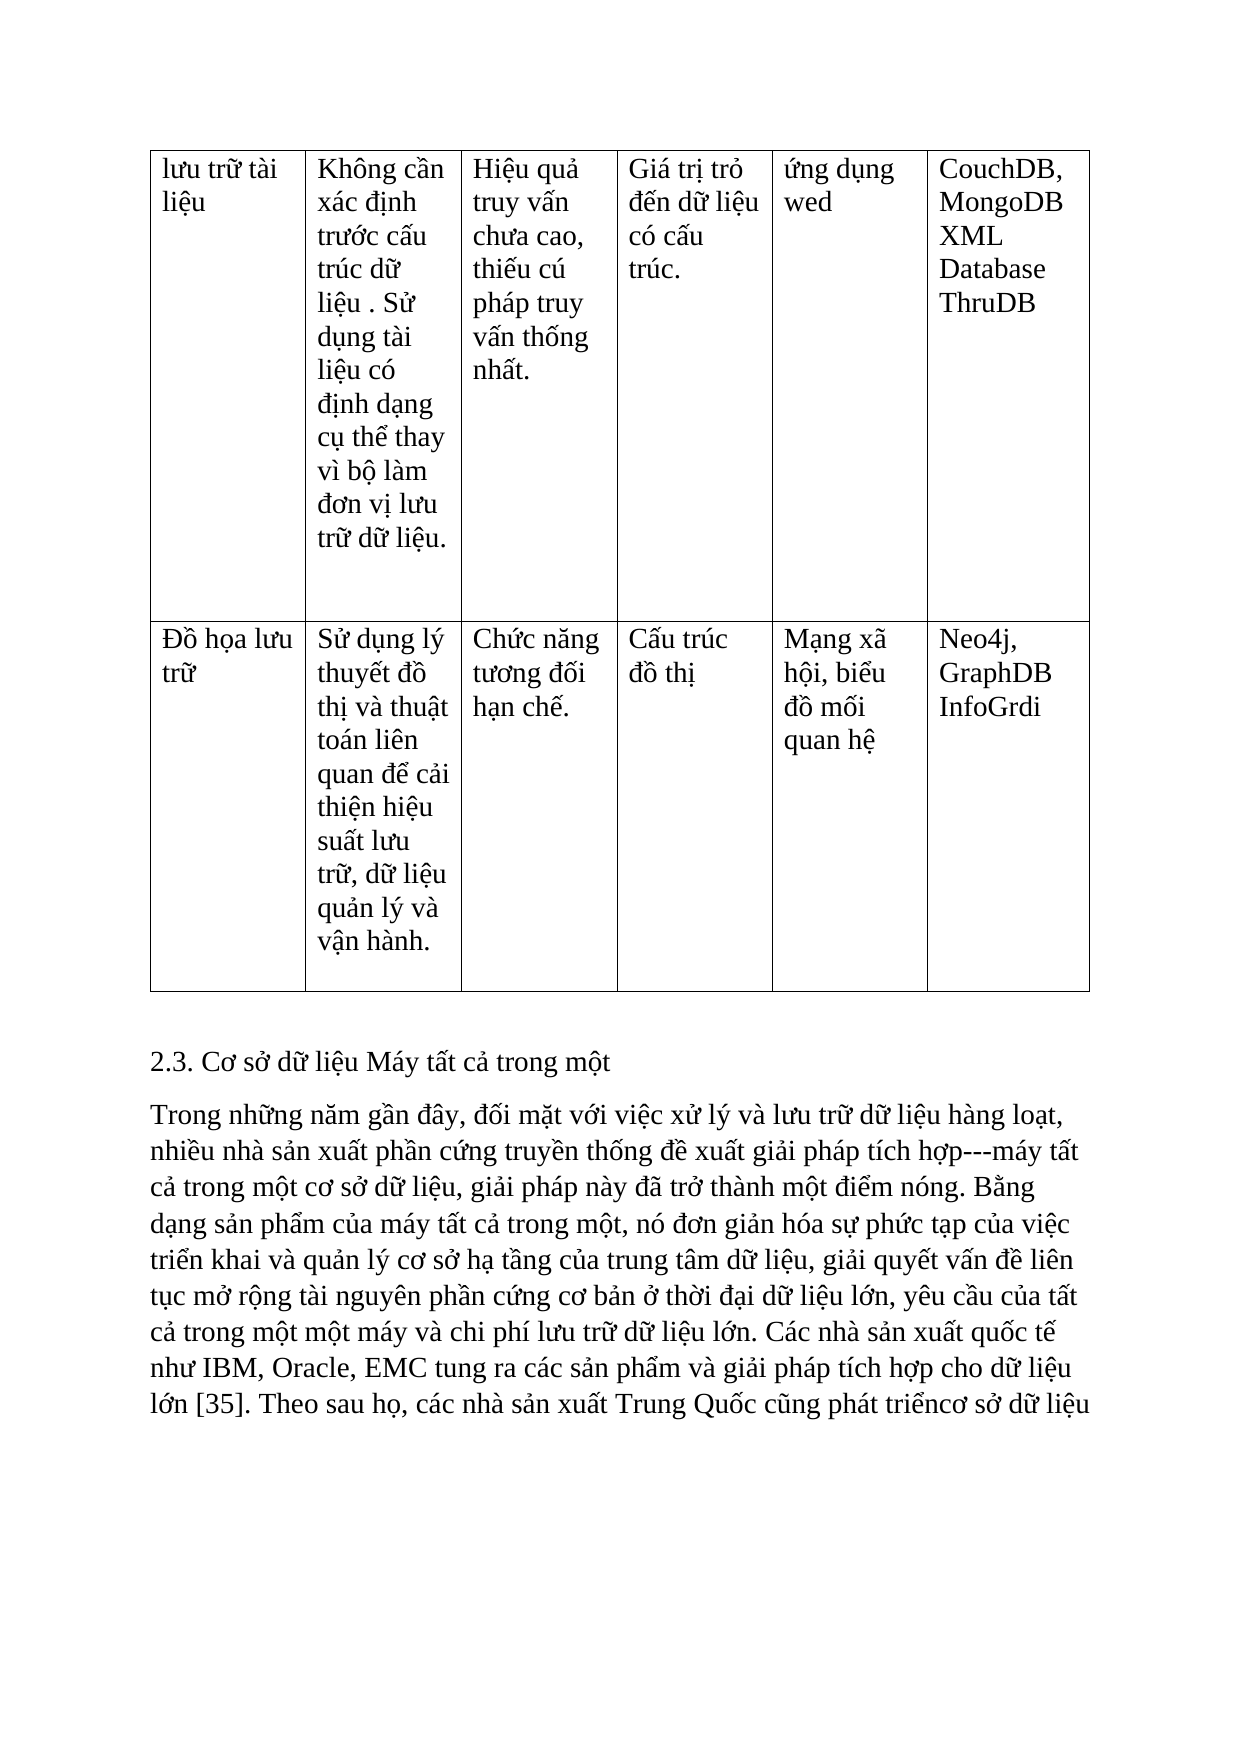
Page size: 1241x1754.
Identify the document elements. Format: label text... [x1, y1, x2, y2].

table_cell lưu trữ tài liệu [151, 151, 305, 621]
table_cell Đồ họa lưu trữ [151, 622, 305, 991]
table_cell CouchDB, MongoDB XML Database ThruDB [928, 151, 1089, 621]
table_cell Neo4j, GraphDB InfoGrdi [928, 622, 1089, 991]
table_cell Sử dụng lý thuyết đồ thị và thuật toán liên quan để cải thiện hiệu suất lưu trữ, dữ liệu quản lý và vận hành. [306, 622, 461, 991]
table_cell Mạng xã hội, biểu đồ mối quan hệ [773, 622, 927, 991]
table_cell Giá trị trỏ đến dữ liệu có cấu trúc. [618, 151, 772, 621]
table_cell Cấu trúc đồ thị [618, 622, 772, 991]
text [150, 1097, 1090, 1420]
table_cell Hiệu quả truy vấn chưa cao, thiếu cú ​​pháp truy vấn thống nhất. [462, 151, 617, 621]
table_cell Chức năng tương đối hạn chế. [462, 622, 617, 991]
text 2.3. Cơ sở dữ liệu Máy tất cả trong một [150, 1044, 1090, 1078]
table_cell ứng dụng wed [773, 151, 927, 621]
table_cell Không cần xác định trước cấu trúc dữ liệu . Sử dụng tài liệu có định dạng cụ thể thay vì bộ làm đơn vị lưu trữ dữ liệu. [306, 151, 461, 621]
